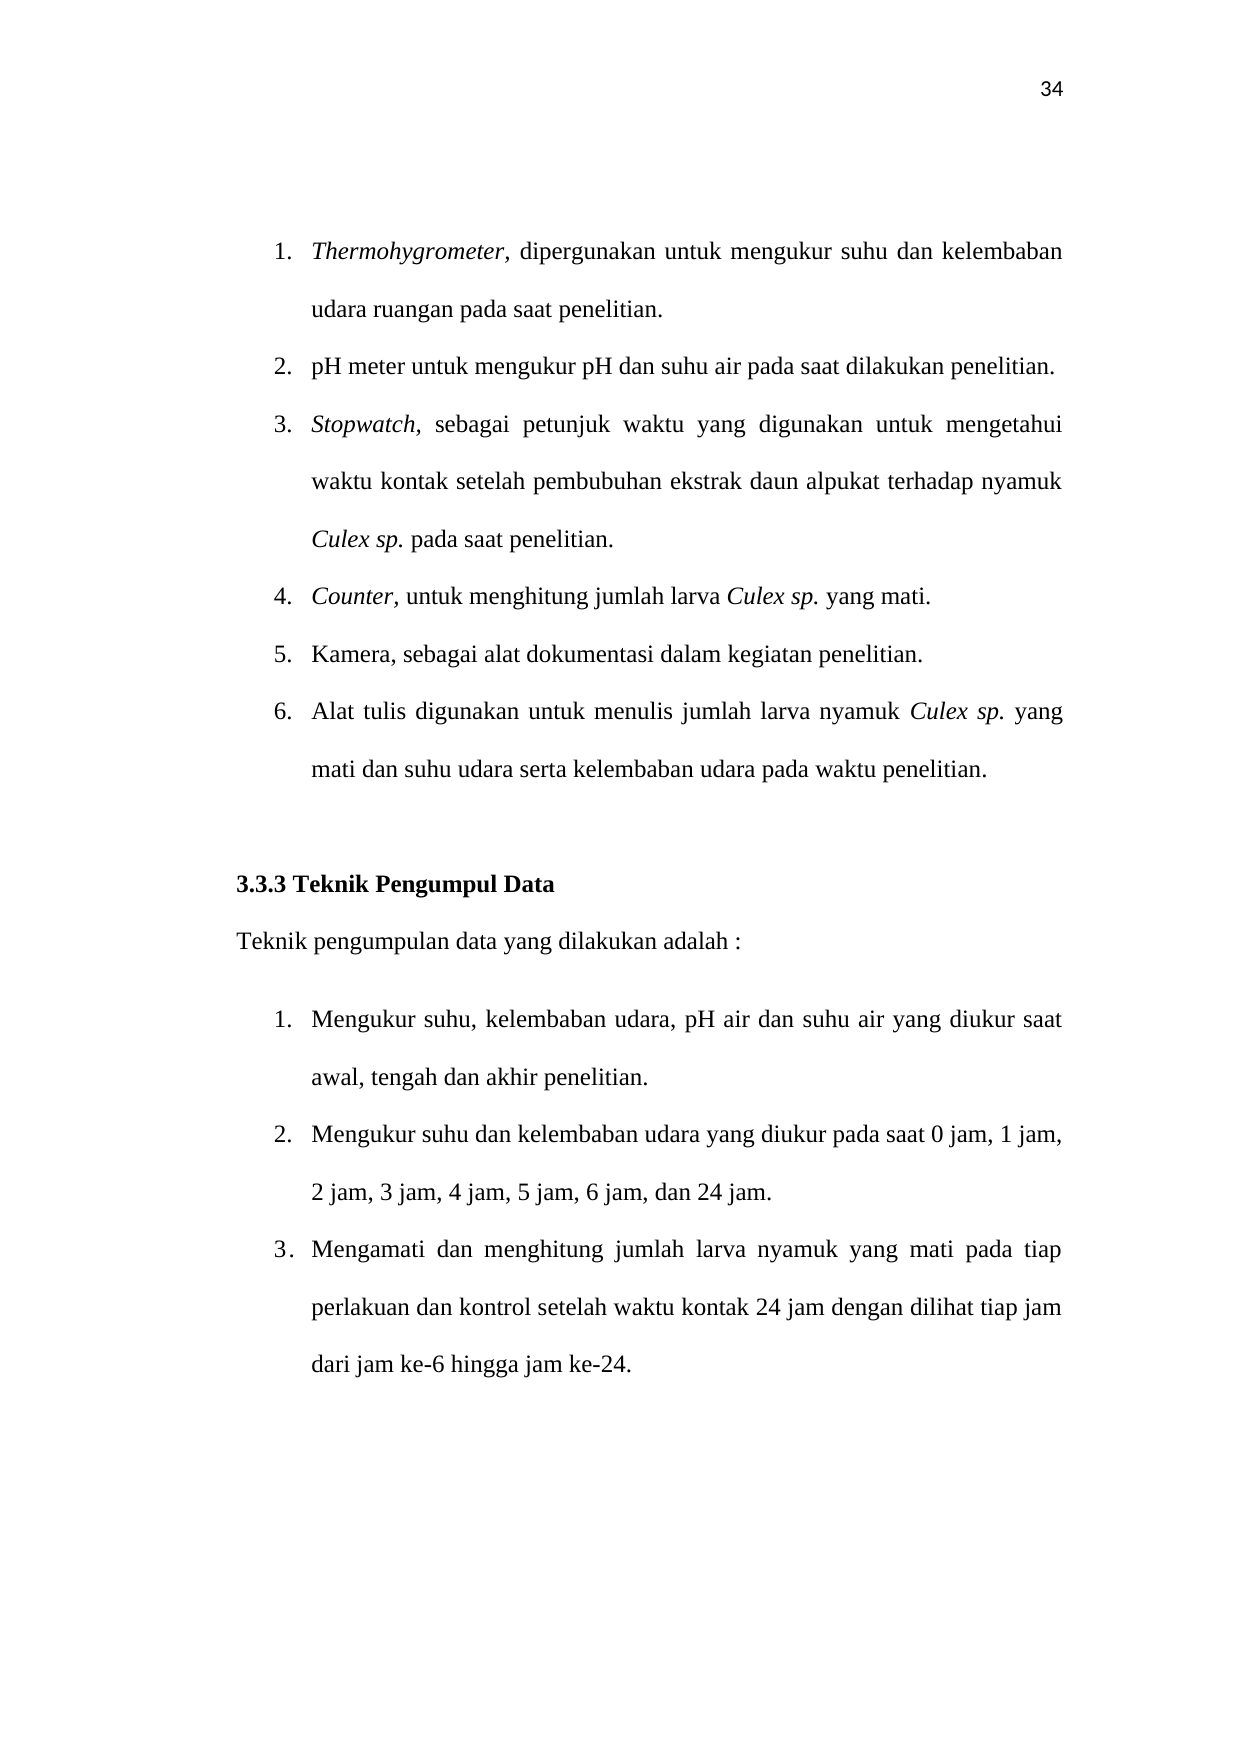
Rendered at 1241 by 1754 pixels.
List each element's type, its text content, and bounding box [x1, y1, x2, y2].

list Kamera, sebagai alat dokumentasi dalam kegiatan penelitian. [274, 639, 1063, 667]
list Mengukur suhu, kelembaban udara, pH air dan suhu air yang diukur saat awal, tengah dan akhir penelitian. [274, 1004, 1063, 1091]
list Mengamati dan menghitung jumlah larva nyamuk yang mati pada tiap perlakuan dan kontrol setelah waktu kontak 24 jam dengan dilihat tiap jam dari jam ke-6 hingga jam ke-24. [274, 1234, 1063, 1378]
list pH meter untuk mengukur pH dan suhu air pada saat dilakukan penelitian. [274, 351, 1063, 380]
list Thermohygrometer, dipergunakan untuk mengukur suhu dan kelembaban udara ruangan pada saat penelitian. [274, 236, 1063, 322]
list Stopwatch, sebagai petunjuk waktu yang digunakan untuk mengetahui waktu kontak setelah pembubuhan ekstrak daun alpukat terhadap nyamuk Culex sp. pada saat penelitian. [274, 409, 1063, 552]
list Mengukur suhu dan kelembaban udara yang diukur pada saat 0 jam, 1 jam, 2 jam, 3 jam, 4 jam, 5 jam, 6 jam, dan 24 jam. [274, 1119, 1063, 1206]
list Alat tulis digunakan untuk menulis jumlah larva nyamuk Culex sp. yang mati dan suhu udara serta kelembaban udara pada waktu penelitian. [274, 696, 1063, 782]
text Teknik pengumpulan data yang dilakukan adalah : [236, 926, 1063, 955]
list Counter, untuk menghitung jumlah larva Culex sp. yang mati. [274, 581, 1063, 610]
subtitle Teknik Pengumpul Data [236, 869, 1063, 897]
